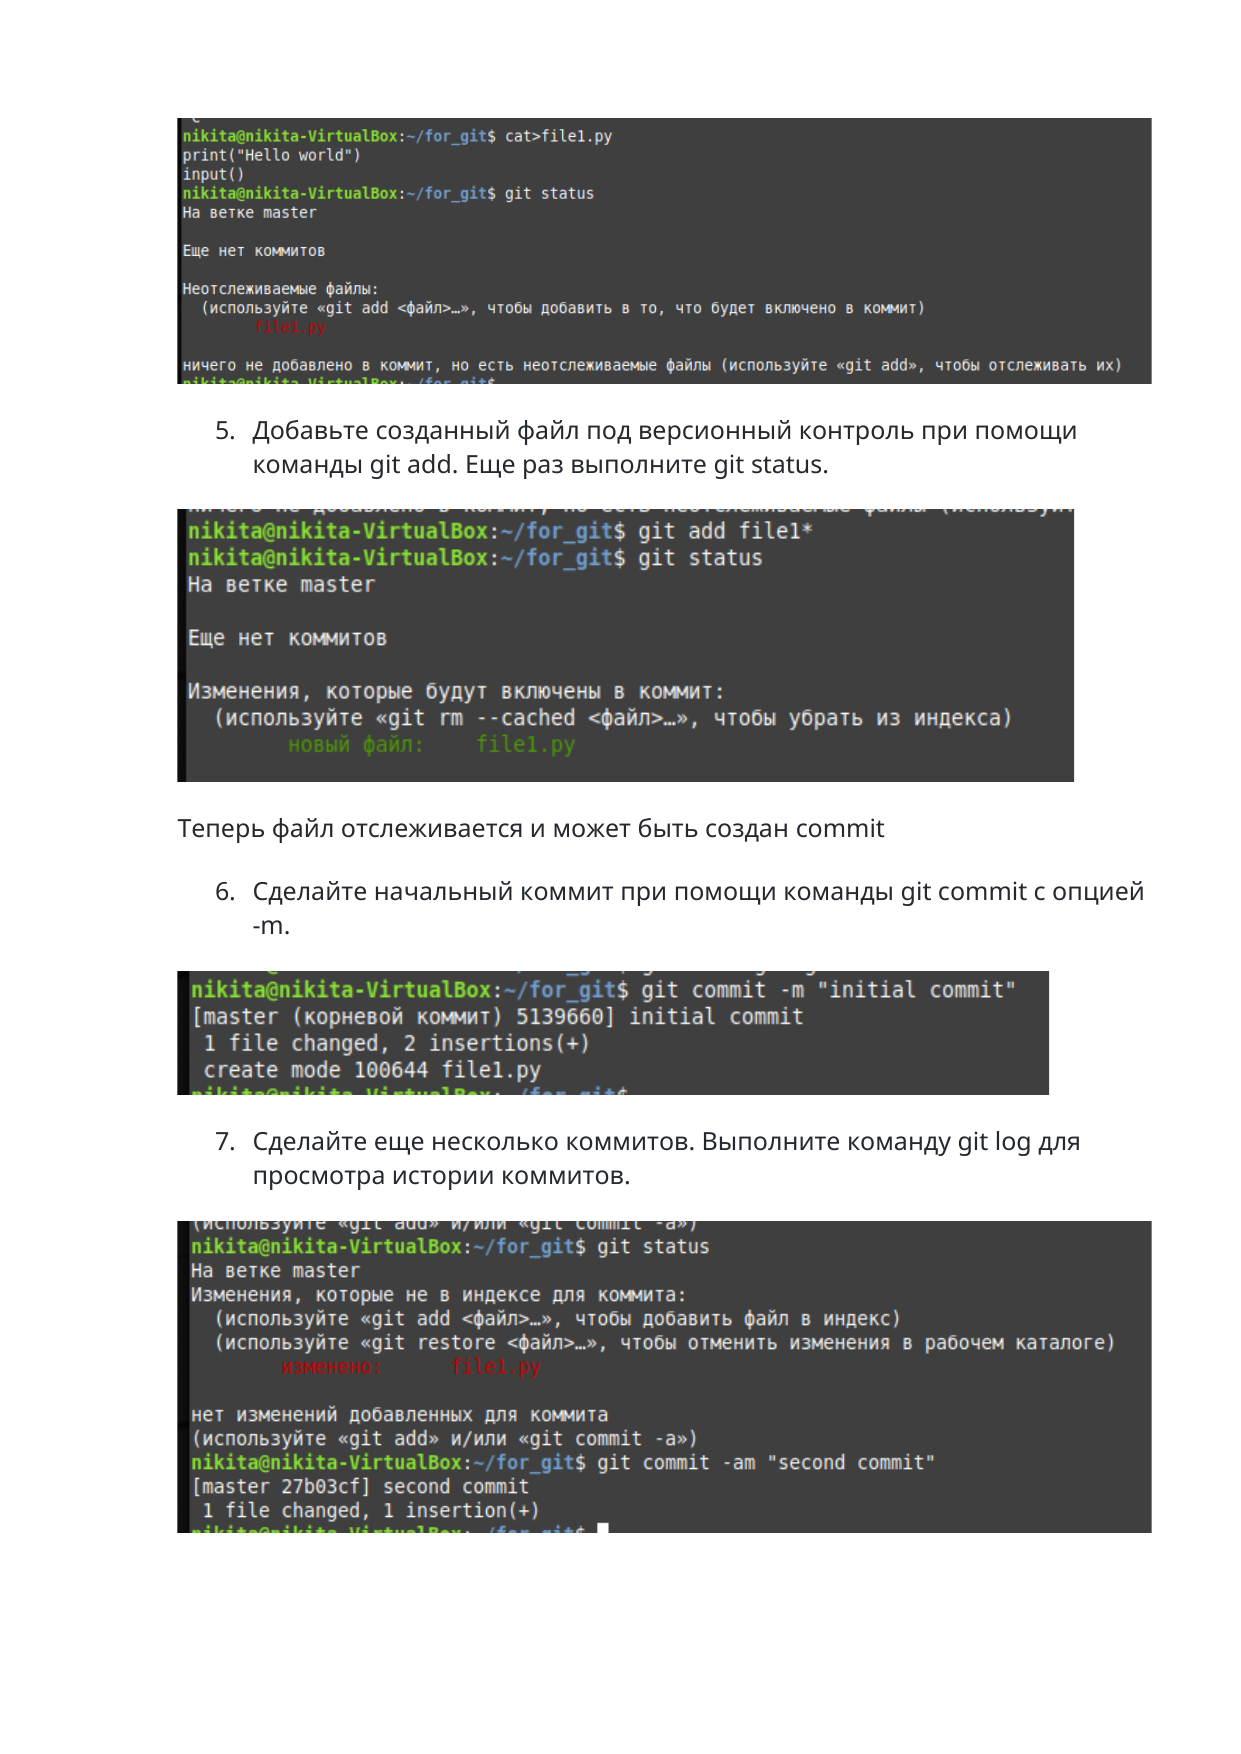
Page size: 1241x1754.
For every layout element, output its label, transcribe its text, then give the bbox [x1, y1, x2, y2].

picture [177, 1221, 1152, 1533]
picture [177, 118, 1152, 384]
text Теперь файл отслеживается и может быть создан commit [177, 811, 1152, 845]
picture [177, 509, 1075, 782]
list Добавьте созданный файл под версионный контроль при помощи команды git add. Еще раз выполните git status. [215, 412, 1152, 481]
list Сделайте начальный коммит при помощи команды git commit с опцией -m. [215, 874, 1152, 942]
list Сделайте еще несколько коммитов. Выполните команду git log для просмотра истории коммитов. [215, 1124, 1152, 1192]
picture [177, 971, 1050, 1095]
